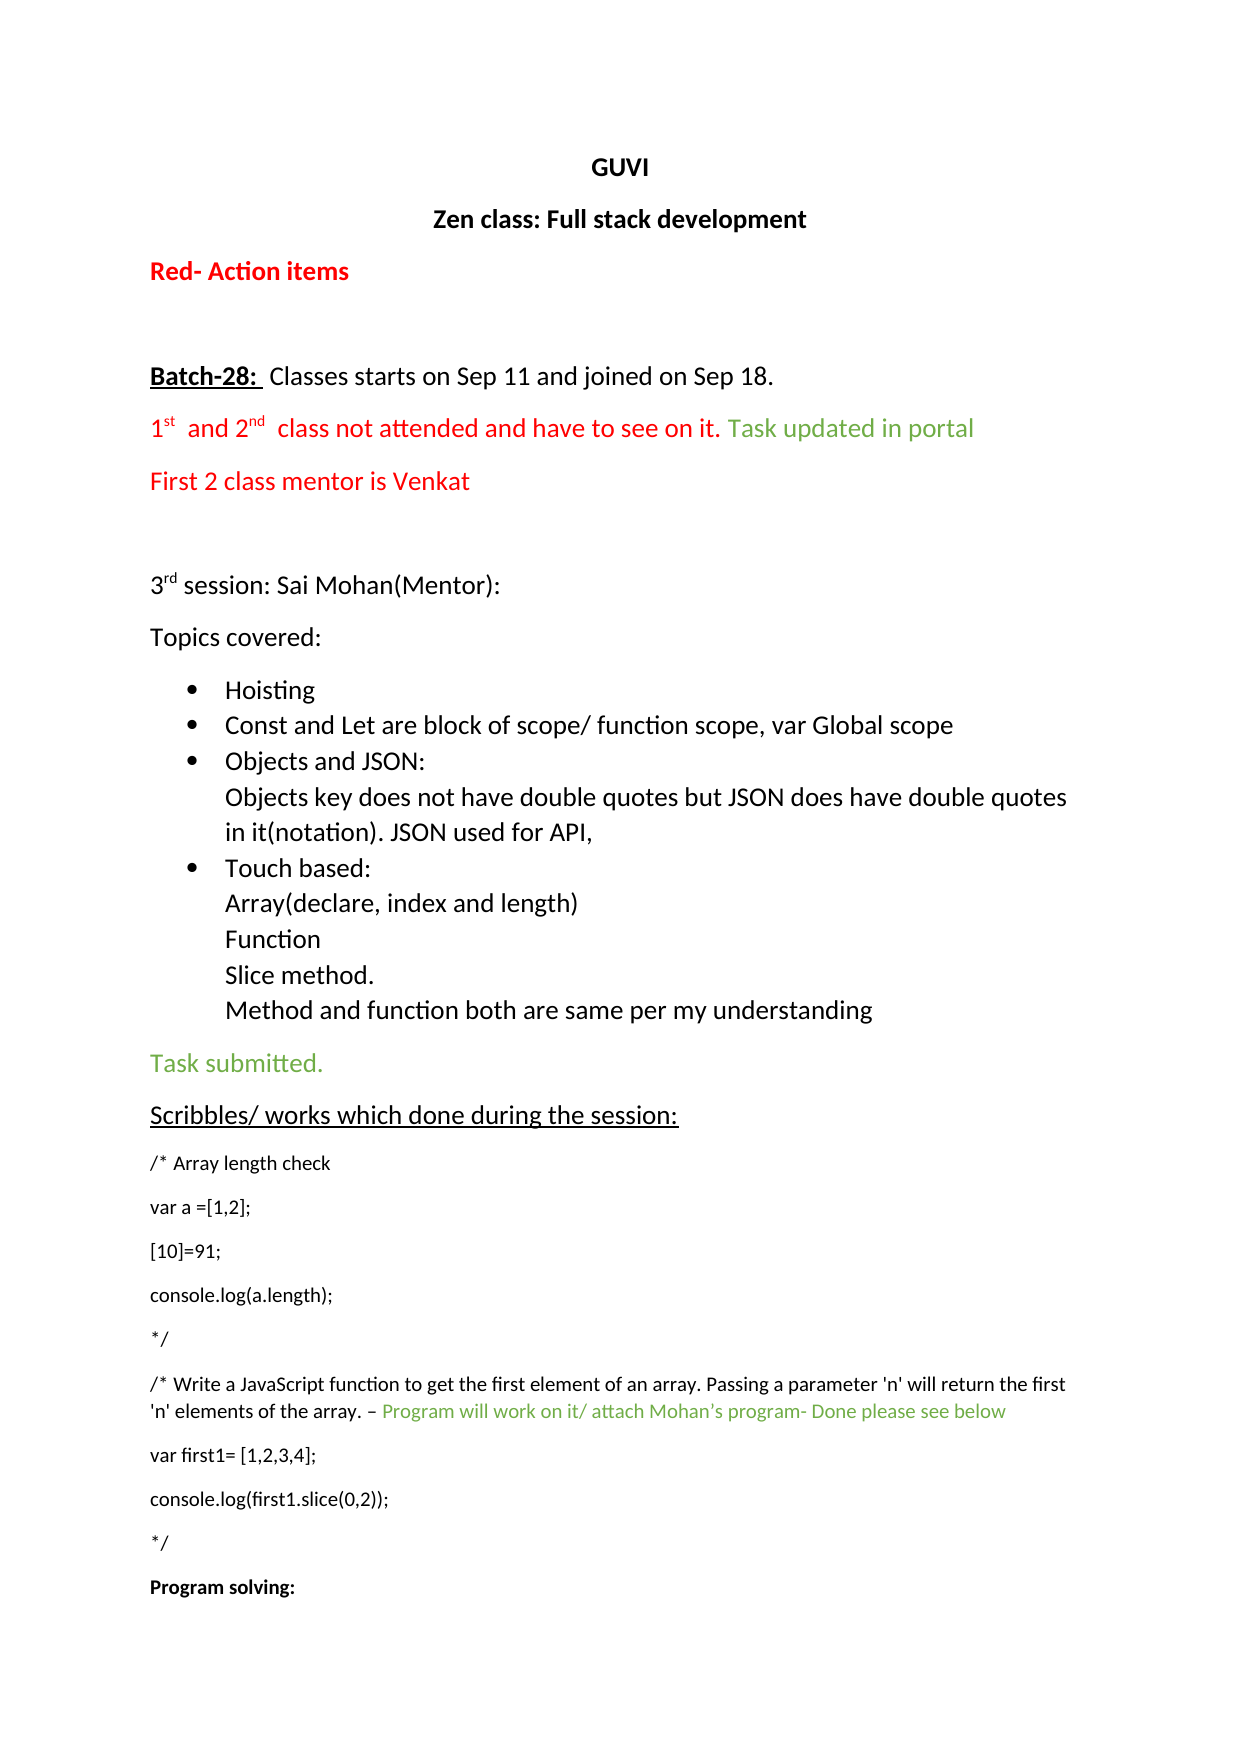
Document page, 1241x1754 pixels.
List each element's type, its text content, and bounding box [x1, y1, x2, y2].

list Hoisting [187, 673, 1090, 706]
text /* Write a JavaScript function to get the first element of an array. Passing a parameter 'n' will return the first 'n' elements of the array. – Program will work on it/ attach Mohan’s program- Done please see below [150, 1371, 1090, 1423]
text Red- Action items [150, 254, 1090, 288]
text GUVI [150, 150, 1090, 183]
list Array(declare, index and length) [225, 887, 1090, 920]
text Topics covered: [150, 621, 1090, 654]
text */ [150, 1530, 1090, 1556]
text Zen class: Full stack development [150, 202, 1090, 235]
list Objects and JSON: Objects key does not have double quotes but JSON does have double quotes in it(notation). JSON used for API, [187, 744, 1090, 848]
text var a =[1,2]; [150, 1194, 1090, 1220]
text /* Array length check [150, 1150, 1090, 1176]
list Const and Let are block of scope/ function scope, var Global scope [187, 708, 1090, 742]
text 3rd session: Sai Mohan(Mentor): [150, 568, 1090, 601]
text Task submitted. [150, 1046, 1090, 1079]
text Batch-28: Classes starts on Sep 11 and joined on Sep 18. [150, 359, 1090, 392]
text console.log(a.length); [150, 1283, 1090, 1308]
text var first1= [1,2,3,4]; [150, 1442, 1090, 1468]
text Program solving: [150, 1574, 1090, 1600]
list Slice method. [225, 958, 1090, 991]
list Method and function both are same per my understanding [225, 993, 1090, 1027]
list Function [225, 922, 1090, 955]
text */ [150, 1327, 1090, 1352]
text console.log(first1.slice(0,2)); [150, 1486, 1090, 1512]
text Scribbles/ works which done during the session: [150, 1098, 1090, 1131]
text [10]=91; [150, 1238, 1090, 1264]
list Touch based: [187, 851, 1090, 884]
text First 2 class mentor is Venkat [150, 464, 1090, 497]
text 1st and 2nd class not attended and have to see on it. Task updated in portal [150, 411, 1090, 444]
